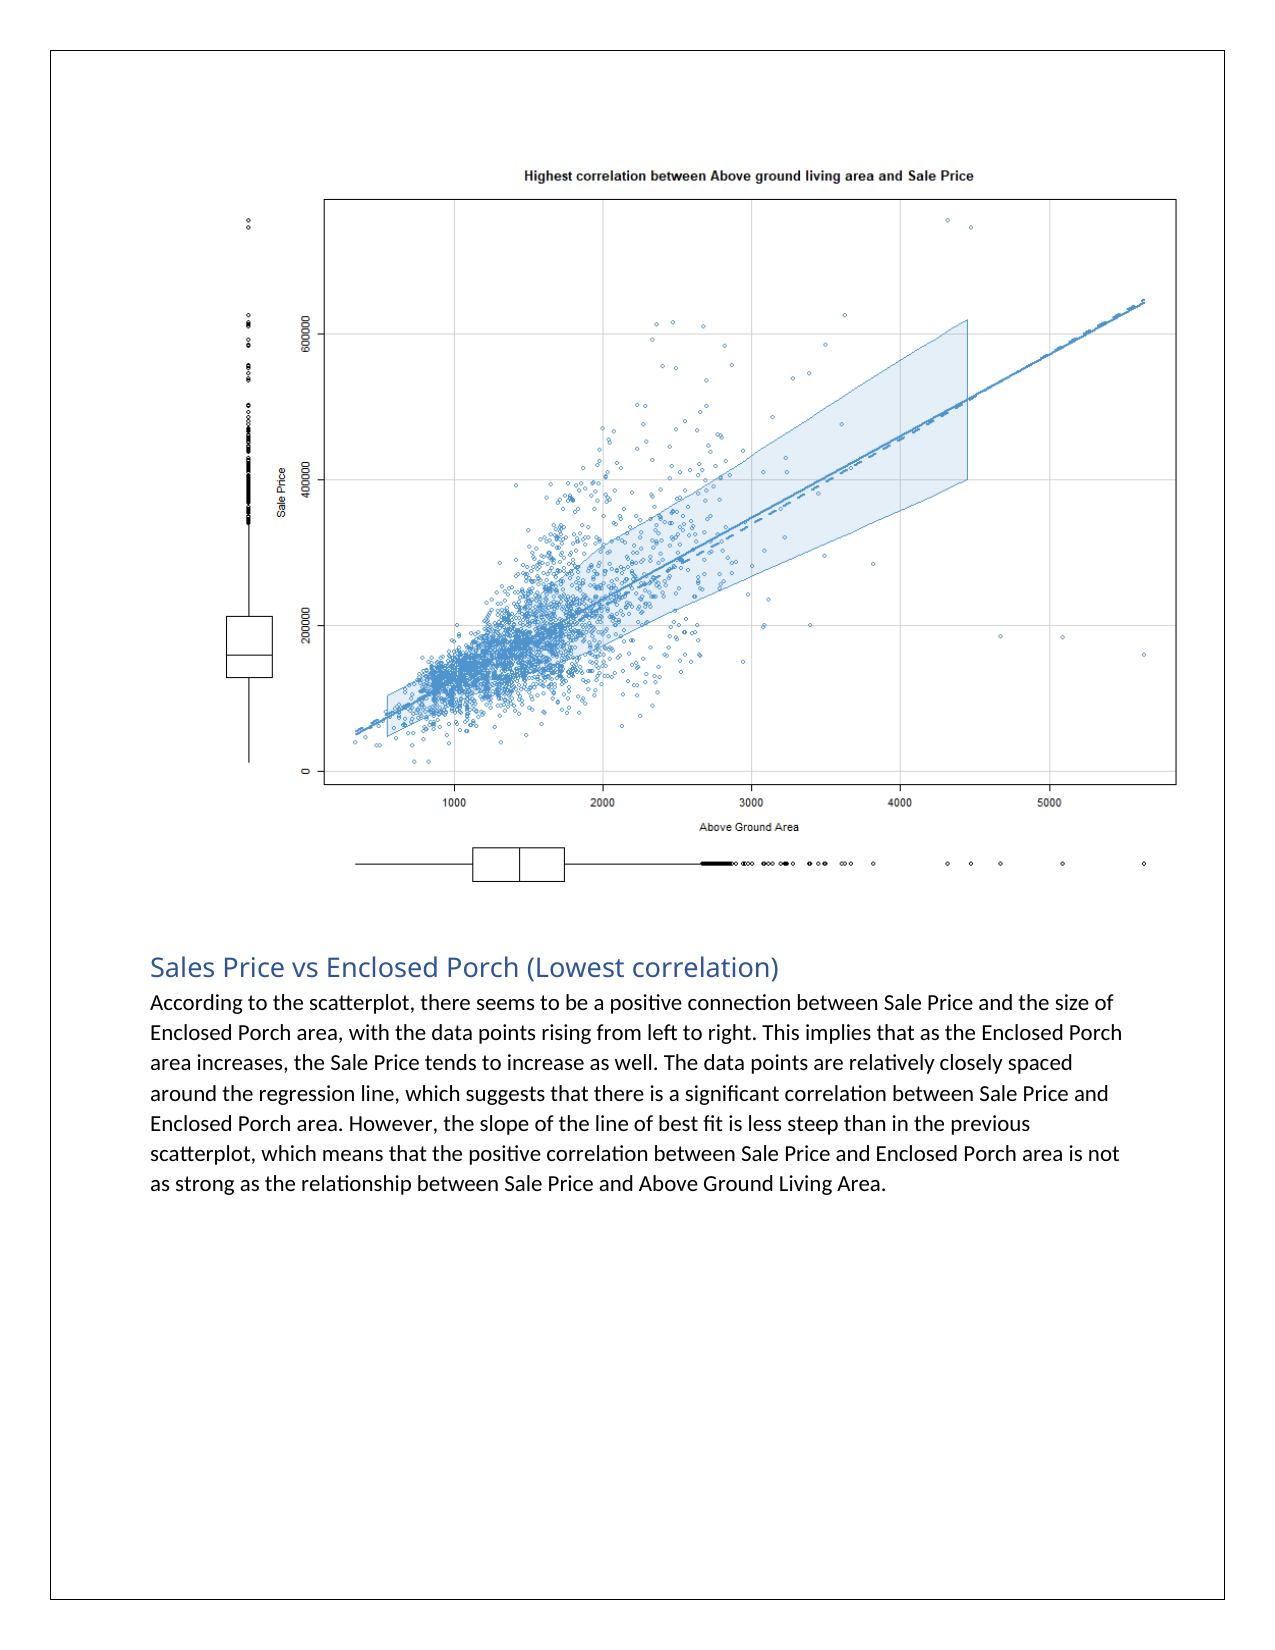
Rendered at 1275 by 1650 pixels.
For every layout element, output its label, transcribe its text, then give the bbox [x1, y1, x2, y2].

picture [225, 150, 1202, 883]
subtitle Sales Price vs Enclosed Porch (Lowest correlation) [150, 948, 1125, 985]
text According to the scatterplot, there seems to be a positive connection between Sale Price and the size of Enclosed Porch area, with the data points rising from left to right. This implies that as the Enclosed Porch area increases, the Sale Price tends to increase as well. The data points are relatively closely spaced around the regression line, which suggests that there is a significant correlation between Sale Price and Enclosed Porch area. However, the slope of the line of best fit is less steep than in the previous scatterplot, which means that the positive correlation between Sale Price and Enclosed Porch area is not as strong as the relationship between Sale Price and Above Ground Living Area. [150, 988, 1125, 1197]
